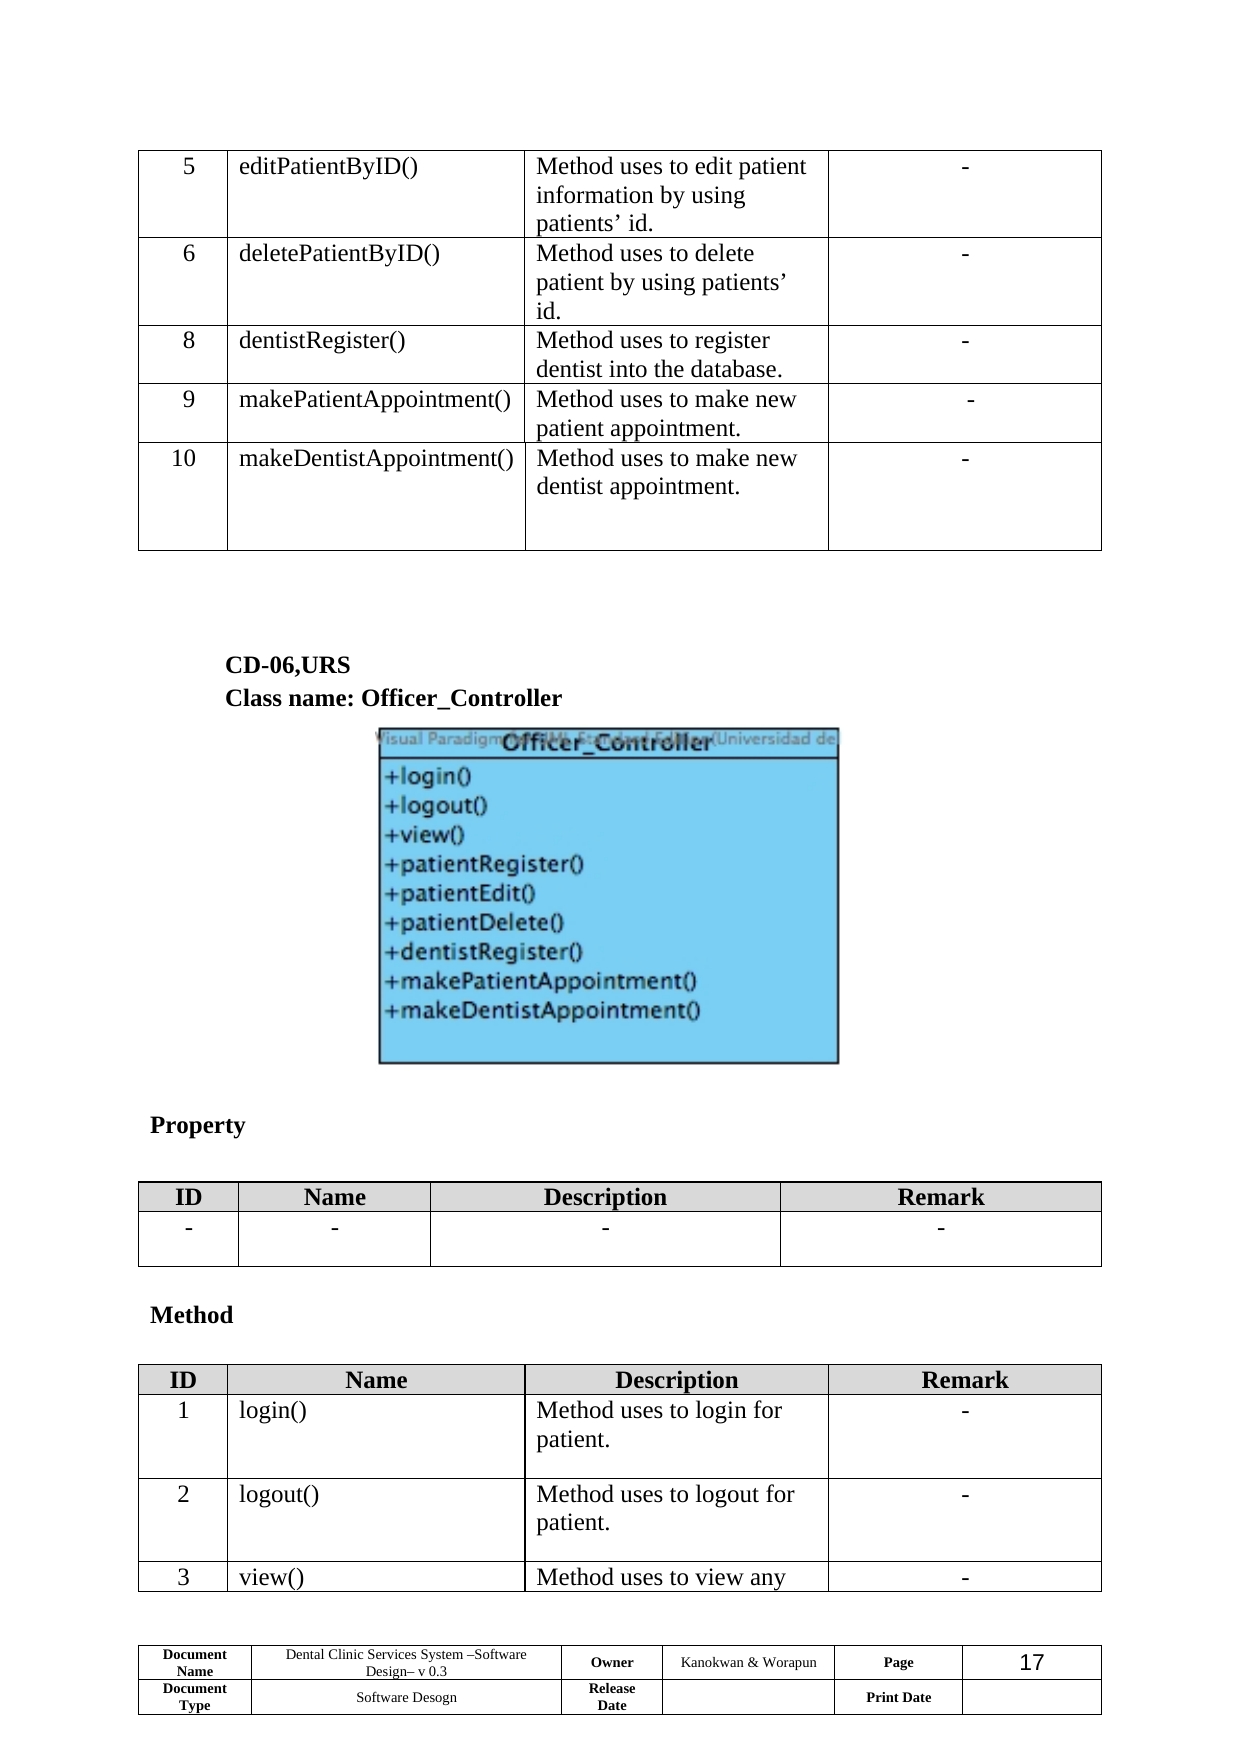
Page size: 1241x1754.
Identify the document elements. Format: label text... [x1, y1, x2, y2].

table_cell 3 [139, 1562, 227, 1591]
text CD-06,URS [150, 650, 1090, 679]
table_cell - [139, 1212, 238, 1266]
table_cell makePatientAppointment() [228, 384, 524, 442]
table_cell deletePatientByID() [228, 238, 524, 324]
table_cell makeDentistAppointment() [228, 443, 525, 550]
table_cell dentistRegister() [228, 326, 524, 383]
table_cell Method uses to edit patient information by using patients’ id. [525, 151, 828, 237]
table_cell - [829, 1562, 1101, 1591]
table_cell - [829, 443, 1101, 550]
table_cell login() [228, 1395, 524, 1478]
table_cell - [781, 1212, 1101, 1266]
table_cell 8 [139, 326, 227, 383]
table_cell - [829, 326, 1101, 383]
table_cell Method uses to make new patient appointment. [525, 384, 828, 442]
table_cell Method uses to logout for patient. [526, 1479, 828, 1561]
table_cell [526, 1562, 828, 1591]
table_cell 6 [139, 238, 227, 324]
table_cell Method uses to delete patient by using patients’ id. [525, 238, 828, 324]
table_header Remark [781, 1183, 1101, 1211]
table_cell - [829, 1479, 1101, 1561]
table_header ID [139, 1365, 227, 1394]
table_header Description [431, 1183, 780, 1211]
table_header Description [526, 1365, 828, 1394]
table_cell view() [228, 1562, 524, 1591]
table_cell - [829, 238, 1101, 324]
table_cell 1 [139, 1395, 227, 1478]
table_cell - [829, 384, 1101, 442]
table_cell 9 [139, 384, 227, 442]
table_header Name [228, 1365, 524, 1394]
table_cell - [829, 151, 1101, 237]
table_header Name [239, 1183, 430, 1211]
table_cell 10 [139, 443, 227, 550]
text Method [150, 1300, 1090, 1329]
table_header Remark [829, 1365, 1101, 1394]
picture [375, 724, 846, 1071]
text Class name: Officer_Controller [150, 683, 1090, 712]
table_cell 2 [139, 1479, 227, 1561]
table_cell - [829, 1395, 1101, 1478]
table_cell logout() [228, 1479, 524, 1561]
table_cell 5 [139, 151, 227, 237]
table_header ID [139, 1183, 238, 1211]
table_cell - [431, 1212, 780, 1266]
table_cell editPatientByID() [228, 151, 524, 237]
table_cell Method uses to login for patient. [526, 1395, 828, 1478]
table_cell - [239, 1212, 430, 1266]
text Property [150, 1110, 1090, 1138]
table_cell Method uses to make new dentist appointment. [526, 443, 828, 550]
table_cell Method uses to register dentist into the database. [525, 326, 828, 383]
